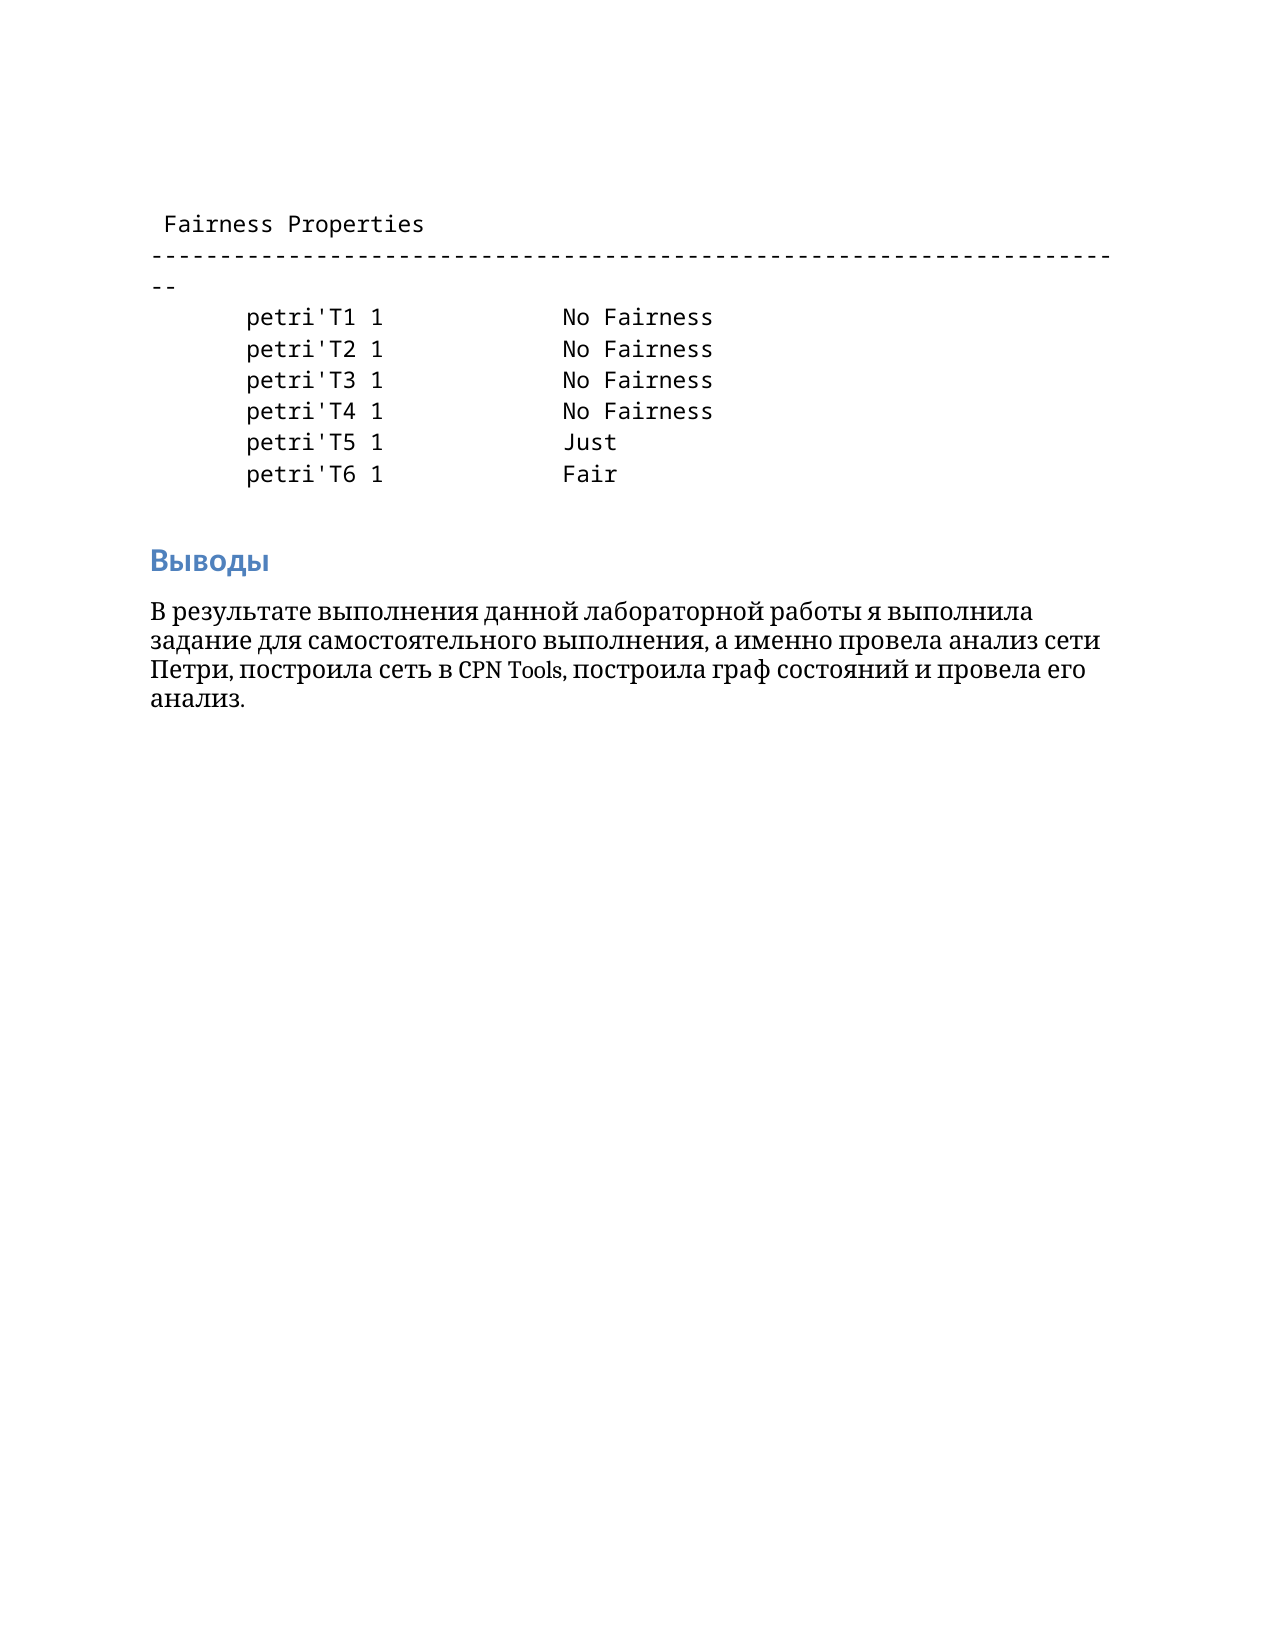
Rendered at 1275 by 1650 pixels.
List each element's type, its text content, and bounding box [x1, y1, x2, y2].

subtitle Выводы [150, 539, 1125, 579]
text В результате выполнения данной лабораторной работы я выполнила задание для самостоятельного выполнения, а именно провела анализ сети Петри, построила сеть в CPN Tools, построила граф состояний и провела его анализ. [150, 598, 1125, 713]
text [150, 150, 1125, 489]
